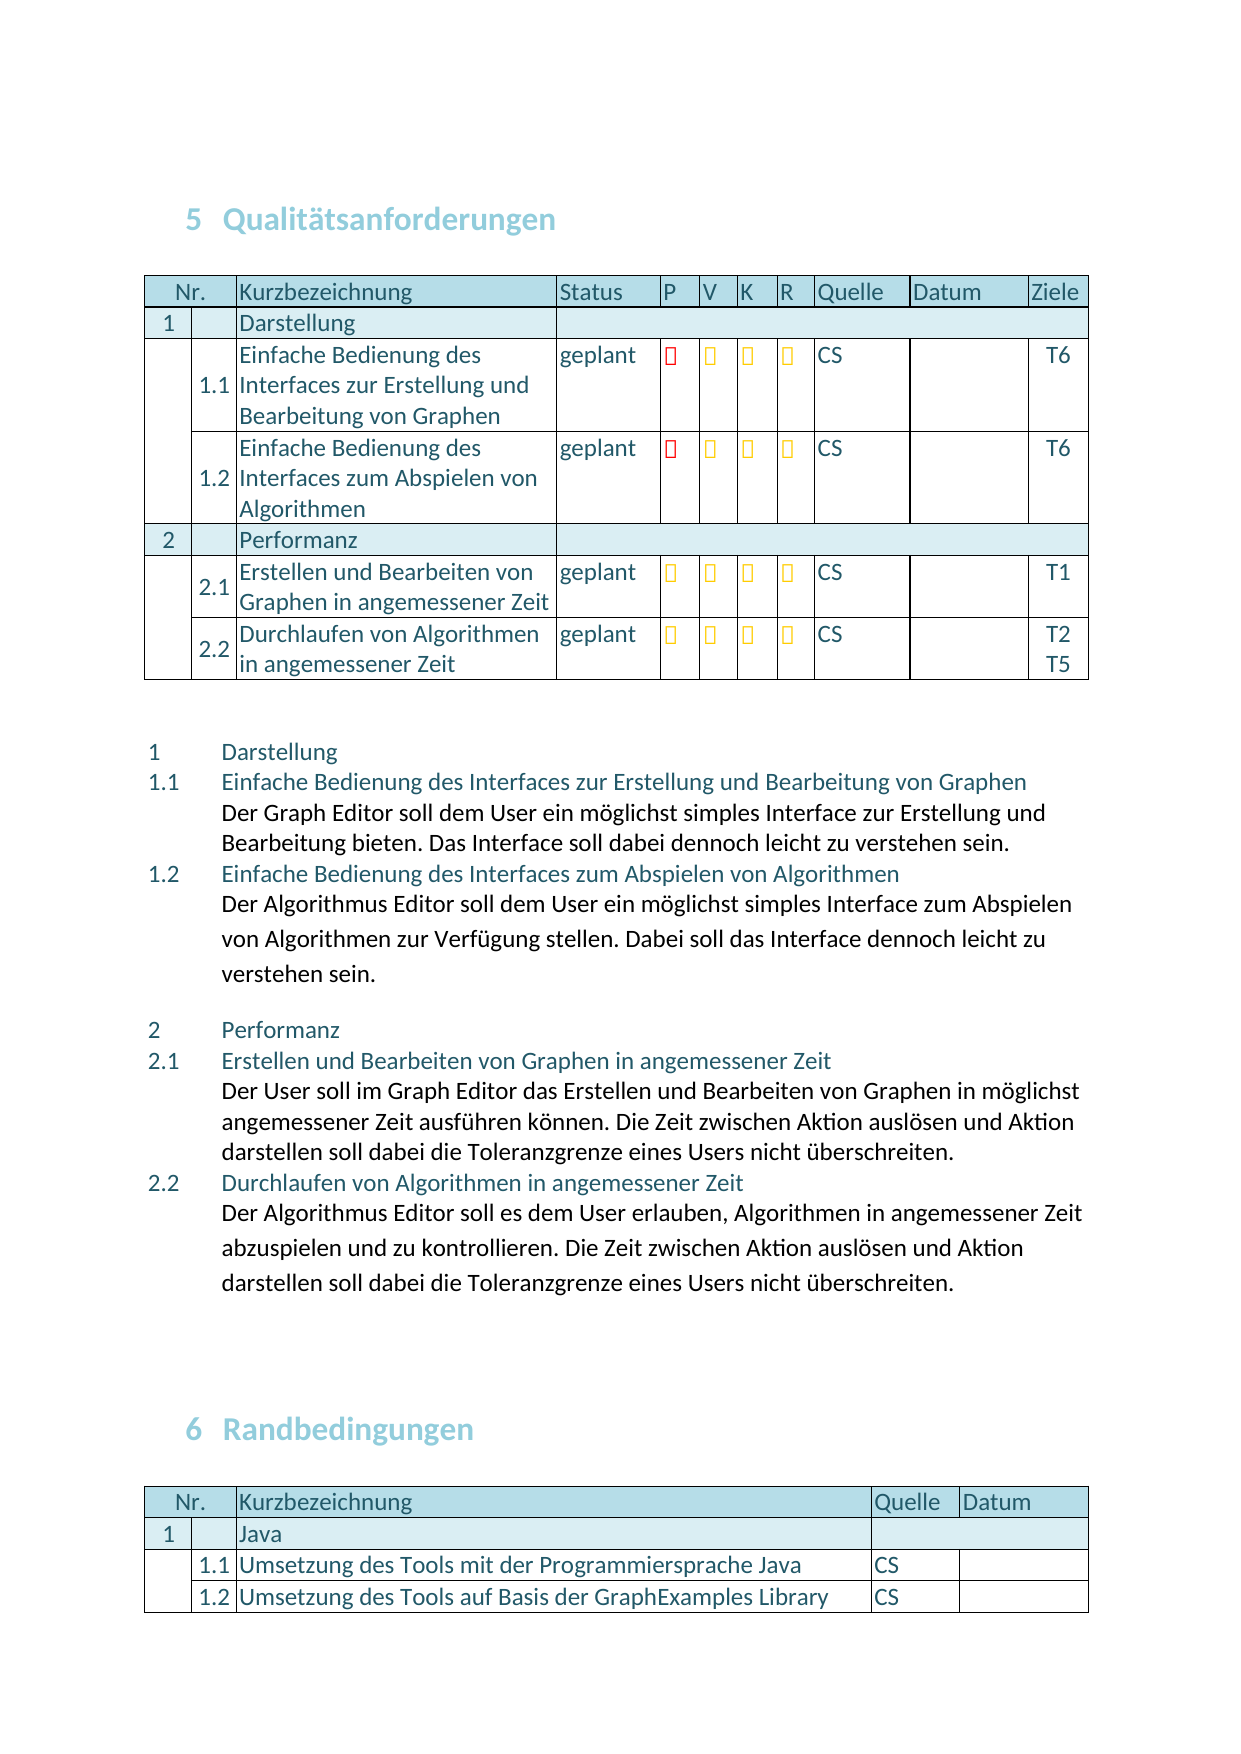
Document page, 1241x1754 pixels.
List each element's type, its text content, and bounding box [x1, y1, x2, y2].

table_cell CS [815, 618, 909, 679]
table_cell [960, 1581, 1088, 1612]
table_cell [192, 308, 236, 338]
table_cell CS [815, 339, 909, 431]
table_cell T1 [1029, 556, 1088, 617]
table_cell  [661, 618, 699, 679]
table_header Nr. [145, 1487, 236, 1517]
table_cell [911, 432, 1028, 523]
table_cell CS [872, 1581, 959, 1612]
text 2.1 Erstellen und Bearbeiten von Graphen in angemessener Zeit [148, 1045, 1093, 1075]
table_cell  [661, 339, 699, 431]
table_cell T6 [1029, 432, 1088, 523]
text 1.2 Einfache Bedienung des Interfaces zum Abspielen von Algorithmen [148, 858, 1093, 888]
table_cell [911, 618, 1028, 679]
table_cell [145, 556, 191, 679]
subtitle Randbedingungen [185, 1408, 1093, 1449]
table_cell Performanz [237, 524, 556, 555]
table_header Status [557, 276, 660, 306]
table_cell CS [872, 1550, 959, 1580]
table_header Kurzbezeichnung [237, 1487, 871, 1517]
table_cell  [738, 556, 777, 617]
table_cell Darstellung [237, 308, 556, 338]
table_cell [192, 1518, 236, 1549]
table_cell  [661, 556, 699, 617]
table_cell geplant [557, 339, 660, 431]
table_cell CS [815, 556, 909, 617]
table_cell 2.1 [192, 556, 236, 617]
table_cell  [778, 556, 814, 617]
table_cell  [738, 339, 777, 431]
table_cell  [778, 339, 814, 431]
table_header R [778, 276, 814, 306]
table_header V [700, 276, 737, 306]
text Der Algorithmus Editor soll es dem User erlauben, Algorithmen in angemessener Zeit abzuspielen und zu kontrollieren. Die Zeit zwischen Aktion auslösen und Aktion darstellen soll dabei die Toleranzgrenze eines Users nicht überschreiten. [221, 1197, 1093, 1298]
table_cell  [778, 432, 814, 523]
table_cell  [700, 618, 737, 679]
table_cell 1.1 [192, 1550, 236, 1580]
table_cell  [778, 618, 814, 679]
table_header Ziele [1029, 276, 1088, 306]
table_header Quelle [872, 1487, 959, 1517]
table_cell [557, 524, 1088, 555]
table_cell  [738, 432, 777, 523]
table_header Datum [911, 276, 1028, 306]
table_cell [557, 308, 1088, 338]
table_cell Umsetzung des Tools mit der Programmiersprache Java [237, 1550, 871, 1580]
table_cell 2 [145, 524, 191, 555]
table_cell 1.2 [192, 1581, 236, 1612]
text 1 Darstellung [148, 736, 1093, 766]
table_header Kurzbezeichnung [237, 276, 556, 306]
table_cell  [700, 432, 737, 523]
table_cell geplant [557, 618, 660, 679]
text Der Graph Editor soll dem User ein möglichst simples Interface zur Erstellung und Bearbeitung bieten. Das Interface soll dabei dennoch leicht zu verstehen sein. [221, 797, 1093, 858]
text Der User soll im Graph Editor das Erstellen und Bearbeiten von Graphen in möglichst angemessener Zeit ausführen können. Die Zeit zwischen Aktion auslösen und Aktion darstellen soll dabei die Toleranzgrenze eines Users nicht überschreiten. [221, 1075, 1093, 1167]
table_cell 2.2 [192, 618, 236, 679]
table_cell 1.1 [192, 339, 236, 431]
table_cell  [700, 339, 737, 431]
subtitle Qualitätsanforderungen [185, 198, 1093, 238]
table_cell T2 T5 [1029, 618, 1088, 679]
table_cell 1.2 [192, 432, 236, 523]
table_cell Durchlaufen von Algorithmen in angemessener Zeit [237, 618, 556, 679]
table_cell Java [237, 1518, 871, 1549]
table_cell [872, 1518, 1088, 1549]
table_header P [661, 276, 699, 306]
table_cell  [661, 432, 699, 523]
table_cell Einfache Bedienung des Interfaces zum Abspielen von Algorithmen [237, 432, 556, 523]
table_cell Einfache Bedienung des Interfaces zur Erstellung und Bearbeitung von Graphen [237, 339, 556, 431]
table_header Quelle [815, 276, 909, 306]
table_cell Erstellen und Bearbeiten von Graphen in angemessener Zeit [237, 556, 556, 617]
table_cell geplant [557, 556, 660, 617]
table_cell [145, 1550, 191, 1612]
text 2.2 Durchlaufen von Algorithmen in angemessener Zeit [148, 1167, 1093, 1197]
table_cell [192, 524, 236, 555]
table_cell 1 [145, 308, 191, 338]
table_cell [911, 339, 1028, 431]
table_header Datum [960, 1487, 1088, 1517]
table_cell T6 [1029, 339, 1088, 431]
text 1.1 Einfache Bedienung des Interfaces zur Erstellung und Bearbeitung von Graphen [148, 766, 1093, 797]
table_cell [145, 339, 191, 523]
table_cell geplant [557, 432, 660, 523]
table_cell  [700, 556, 737, 617]
table_header Nr. [145, 276, 236, 306]
table_cell Umsetzung des Tools auf Basis der GraphExamples Library [237, 1581, 871, 1612]
table_header K [738, 276, 777, 306]
table_cell  [738, 618, 777, 679]
table_cell [911, 556, 1028, 617]
text Der Algorithmus Editor soll dem User ein möglichst simples Interface zum Abspielen von Algorithmen zur Verfügung stellen. Dabei soll das Interface dennoch leicht zu verstehen sein. [221, 888, 1093, 989]
table_cell 1 [145, 1518, 191, 1549]
text 2 Performanz [148, 1014, 1093, 1045]
table_cell CS [815, 432, 909, 523]
table_cell [960, 1550, 1088, 1580]
